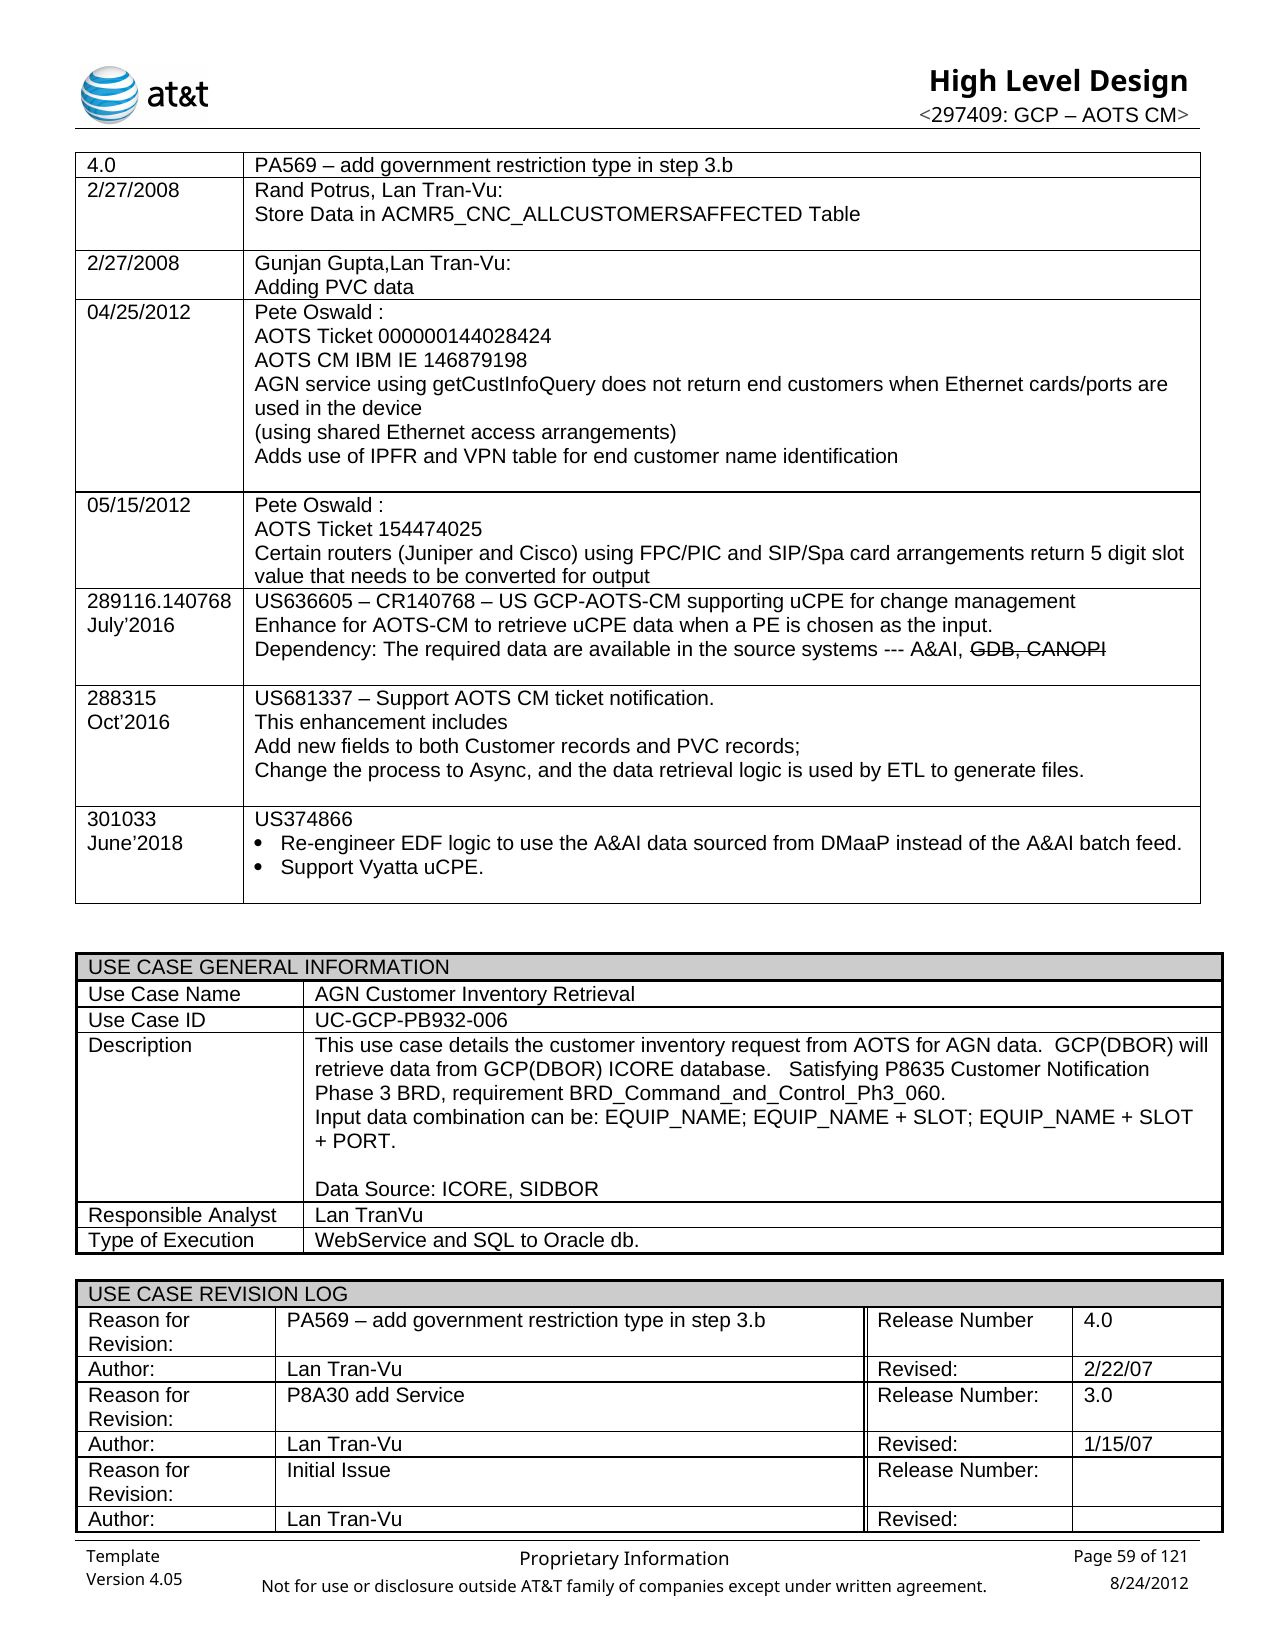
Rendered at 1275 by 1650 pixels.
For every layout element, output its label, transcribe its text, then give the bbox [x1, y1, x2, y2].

table_cell 05/15/2012 [76, 493, 243, 588]
table_cell 1/15/07 [1073, 1432, 1221, 1456]
table_cell UC-GCP-PB932-006 [304, 1008, 1221, 1032]
table_cell US681337 – Support AOTS CM ticket notification. This enhancement includes Add new fields to both Customer records and PVC records; Change the process to Async, and the data retrieval logic is used by ETL to generate files. [244, 686, 1200, 806]
table_cell PA569 – add government restriction type in step 3.b [276, 1308, 863, 1356]
table_cell 2/22/07 [1073, 1357, 1221, 1381]
table_cell 2/27/2008 [76, 251, 243, 299]
table_cell Release Number [868, 1308, 1072, 1356]
table_cell Reason for Revision: [78, 1458, 275, 1506]
table_cell Revised: [868, 1357, 1072, 1381]
table_cell Lan Tran-Vu [276, 1432, 863, 1456]
table_cell Gunjan Gupta,Lan Tran-Vu: Adding PVC data [244, 251, 1200, 299]
table_cell Type of Execution [78, 1228, 303, 1252]
table_header USE CASE REVISION LOG [78, 1282, 1221, 1306]
table_cell 3.0 [1073, 1383, 1221, 1431]
table_cell Reason for Revision: [78, 1383, 275, 1431]
table_cell Reason for Revision: [78, 1308, 275, 1356]
table_cell 4.0 [1073, 1308, 1221, 1356]
table_cell 2/27/2008 [76, 178, 243, 250]
table_cell Use Case Name [78, 982, 303, 1006]
picture [80, 65, 209, 125]
table_cell Release Number: [868, 1383, 1072, 1431]
table_cell Lan Tran-Vu [276, 1357, 863, 1381]
table_cell This use case details the customer inventory request from AOTS for AGN data. GCP(DBOR) will retrieve data from GCP(DBOR) ICORE database. Satisfying P8635 Customer Notification Phase 3 BRD, requirement BRD_Command_and_Control_Ph3_060. Input data combination can be: EQUIP_NAME; EQUIP_NAME + SLOT; EQUIP_NAME + SLOT + PORT. Data Source: ICORE, SIDBOR [304, 1033, 1221, 1201]
table_cell 301033 June’2018 [76, 807, 243, 903]
table_cell Author: [78, 1507, 275, 1531]
table_cell Release Number: [868, 1458, 1072, 1506]
table_cell Responsible Analyst [78, 1203, 303, 1227]
table_cell 04/25/2012 [76, 300, 243, 491]
table_cell 288315 Oct’2016 [76, 686, 243, 806]
table_cell Author: [78, 1357, 275, 1381]
table_cell Lan Tran-Vu [276, 1507, 863, 1531]
table_cell US636605 – CR140768 – US GCP-AOTS-CM supporting uCPE for change management Enhance for AOTS-CM to retrieve uCPE data when a PE is chosen as the input. Dependency: The required data are available in the source systems --- A&AI, GDB, CANOPI [244, 589, 1200, 685]
table_cell 2/22/2007 4.0 [76, 153, 243, 177]
table_cell Revised: [868, 1507, 1072, 1531]
table_header USE CASE GENERAL INFORMATION [78, 955, 1221, 979]
table_cell Lan TranVu [304, 1203, 1221, 1227]
table_cell AGN Customer Inventory Retrieval [304, 982, 1221, 1006]
table_cell US374866 Re-engineer EDF logic to use the A&AI data sourced from DMaaP instead of the A&AI batch feed. Support Vyatta uCPE. [244, 807, 1200, 903]
table_cell [1073, 1507, 1221, 1531]
table_cell Initial Issue [276, 1458, 863, 1506]
table_cell Pete Oswald : AOTS Ticket 154474025 Certain routers (Juniper and Cisco) using FPC/PIC and SIP/Spa card arrangements return 5 digit slot value that needs to be converted for output [244, 493, 1200, 588]
table_cell Description [78, 1033, 303, 1201]
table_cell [244, 153, 1200, 177]
table_cell Author: [78, 1432, 275, 1456]
table_cell Revised: [868, 1432, 1072, 1456]
table_cell 289116.140768 July’2016 [76, 589, 243, 685]
table_cell P8A30 add Service [276, 1383, 863, 1431]
table_cell Use Case ID [78, 1008, 303, 1032]
table_cell WebService and SQL to Oracle db. [304, 1228, 1221, 1252]
table_cell Pete Oswald : AOTS Ticket 000000144028424 AOTS CM IBM IE 146879198 AGN service using getCustInfoQuery does not return end customers when Ethernet cards/ports are used in the device (using shared Ethernet access arrangements) Adds use of IPFR and VPN table for end customer name identification [244, 300, 1200, 491]
table_cell Rand Potrus, Lan Tran-Vu: Store Data in ACMR5_CNC_ALLCUSTOMERSAFFECTED Table [244, 178, 1200, 250]
table_cell [1073, 1458, 1221, 1506]
